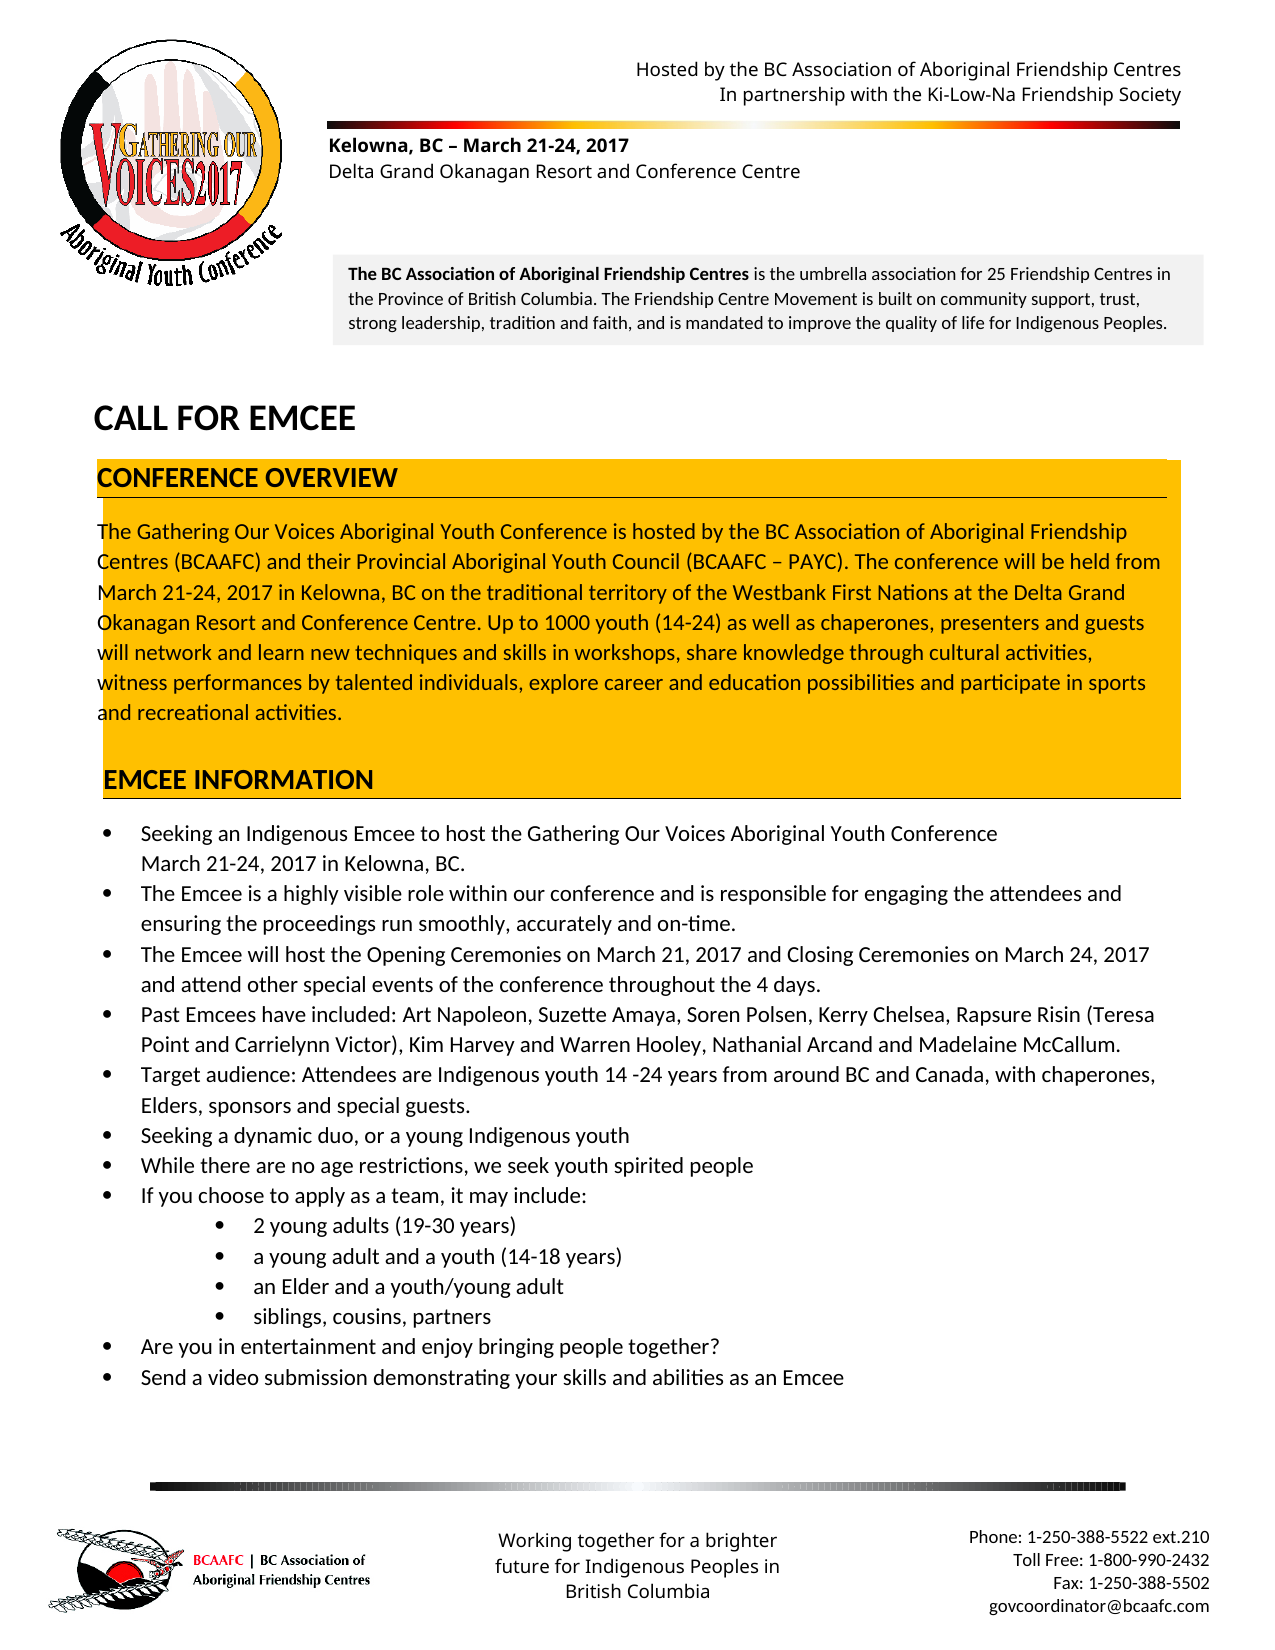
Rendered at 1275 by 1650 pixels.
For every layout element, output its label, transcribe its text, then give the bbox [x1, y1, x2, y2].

text EMCEE INFORMATION [103, 460, 1181, 798]
list siblings, cousins, partners [216, 1302, 1181, 1330]
picture [326, 120, 1181, 129]
list 2 young adults (19-30 years) [216, 1212, 1181, 1240]
list an Elder and a youth/young adult [216, 1272, 1181, 1300]
list The Emcee will host the Opening Ceremonies on March 21, 2017 and Closing Ceremonies on March 24, 2017 and attend other special events of the conference throughout the 4 days. [103, 940, 1181, 998]
list a young adult and a youth (14-18 years) [216, 1242, 1181, 1270]
list Send a video submission demonstrating your skills and abilities as an Emcee [103, 1363, 1181, 1391]
list Past Emcees have included: Art Napoleon, Suzette Amaya, Soren Polsen, Kerry Chelsea, Rapsure Risin (Teresa Point and Carrielynn Victor), Kim Harvey and Warren Hooley, Nathanial Arcand and Madelaine McCallum. [103, 1000, 1181, 1058]
list Seeking an Indigenous Emcee to host the Gathering Our Voices Aboriginal Youth Conference March 21-24, 2017 in Kelowna, BC. [103, 819, 1181, 877]
list While there are no age restrictions, we seek youth spirited people [103, 1151, 1181, 1179]
list Target audience: Attendees are Indigenous youth 14 -24 years from around BC and Canada, with chaperones, Elders, sponsors and special guests. [103, 1061, 1181, 1119]
picture [46, 1526, 374, 1614]
list Seeking a dynamic duo, or a young Indigenous youth [103, 1121, 1181, 1149]
list The Emcee is a highly visible role within our conference and is responsible for engaging the attendees and ensuring the proceedings run smoothly, accurately and on-time. [103, 879, 1181, 938]
list If you choose to apply as a team, it may include: [103, 1181, 1181, 1209]
text CALL FOR EMCEE [84, 394, 1181, 440]
picture [52, 31, 295, 291]
list Are you in entertainment and enjoy bringing people together? [103, 1332, 1181, 1361]
